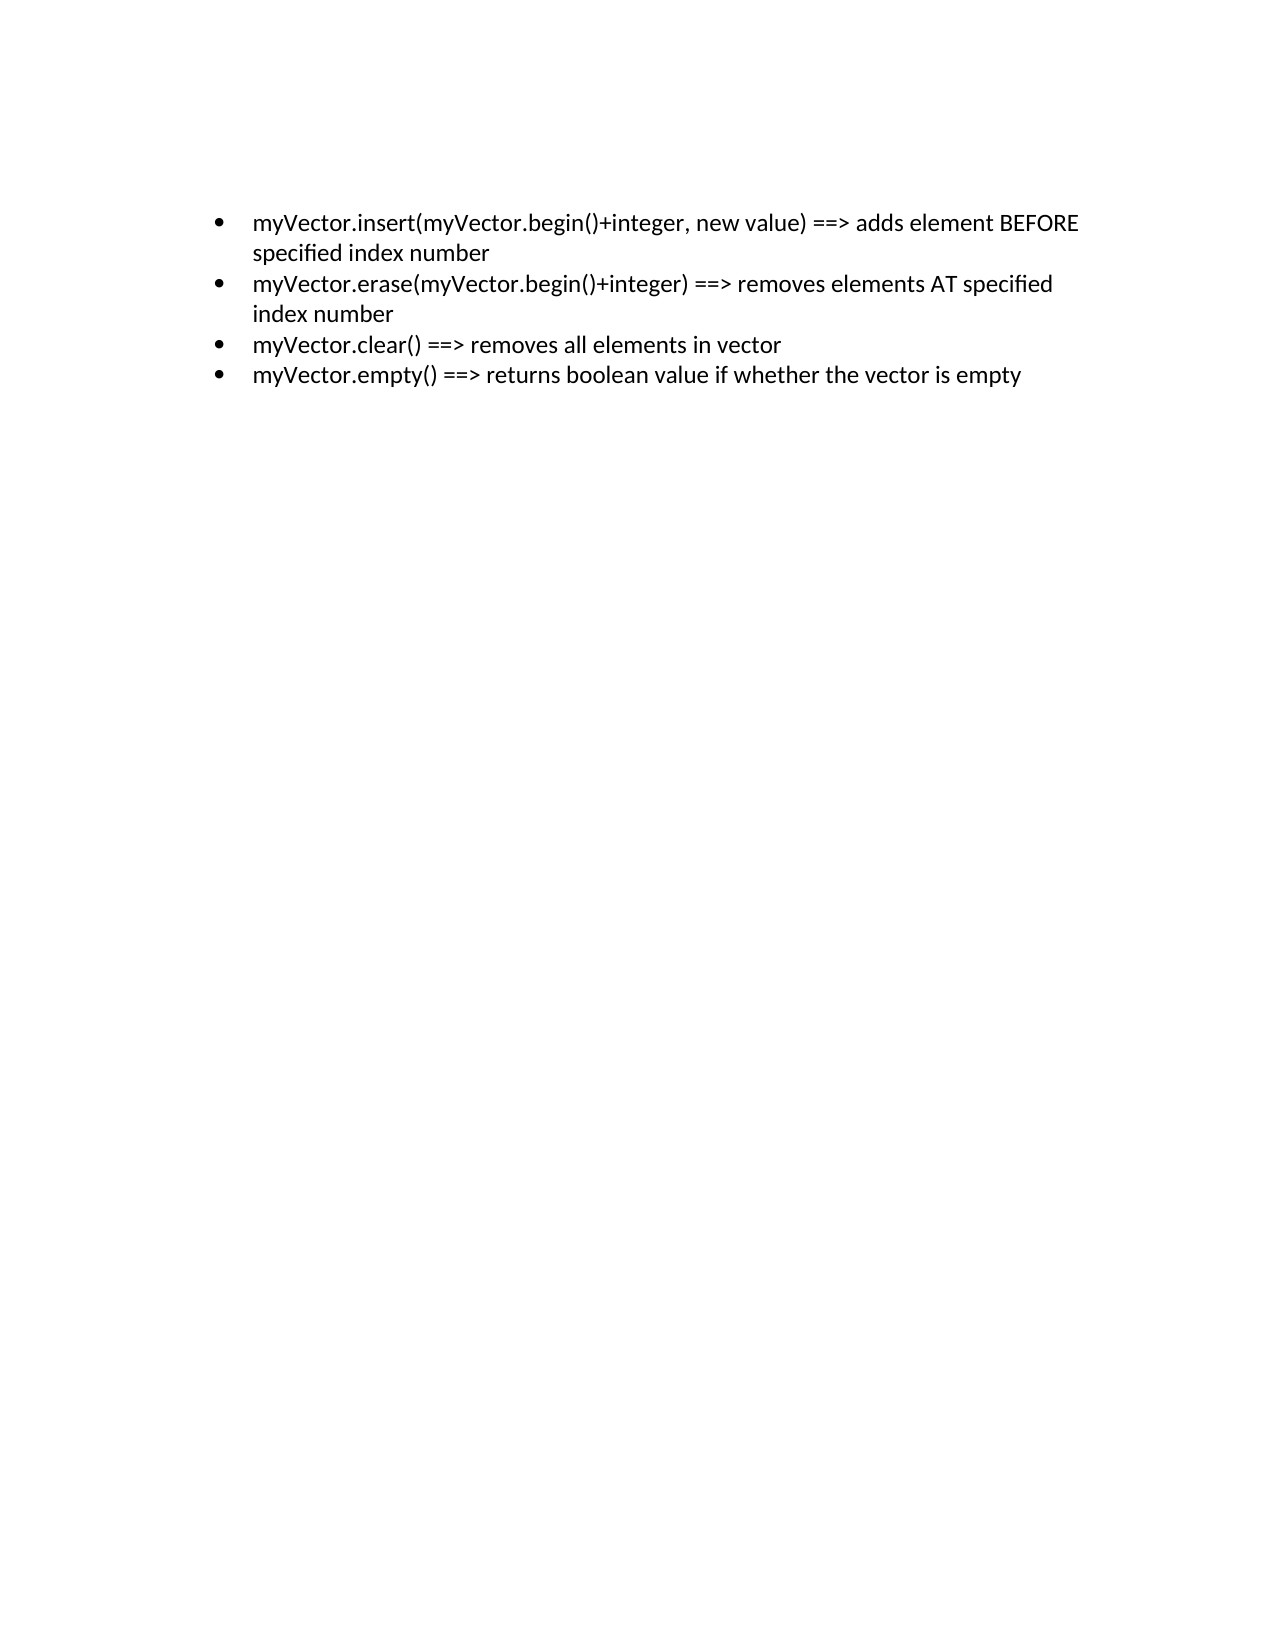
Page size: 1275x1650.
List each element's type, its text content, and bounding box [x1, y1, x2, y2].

list myVector.empty() ==> returns boolean value if whether the vector is empty [215, 359, 1098, 390]
list myVector.insert(myVector.begin()+integer, new value) ==> adds element BEFORE specified index number [215, 207, 1098, 268]
list myVector.clear() ==> removes all elements in vector [215, 329, 1098, 359]
list myVector.erase(myVector.begin()+integer) ==> removes elements AT specified index number [215, 268, 1098, 329]
